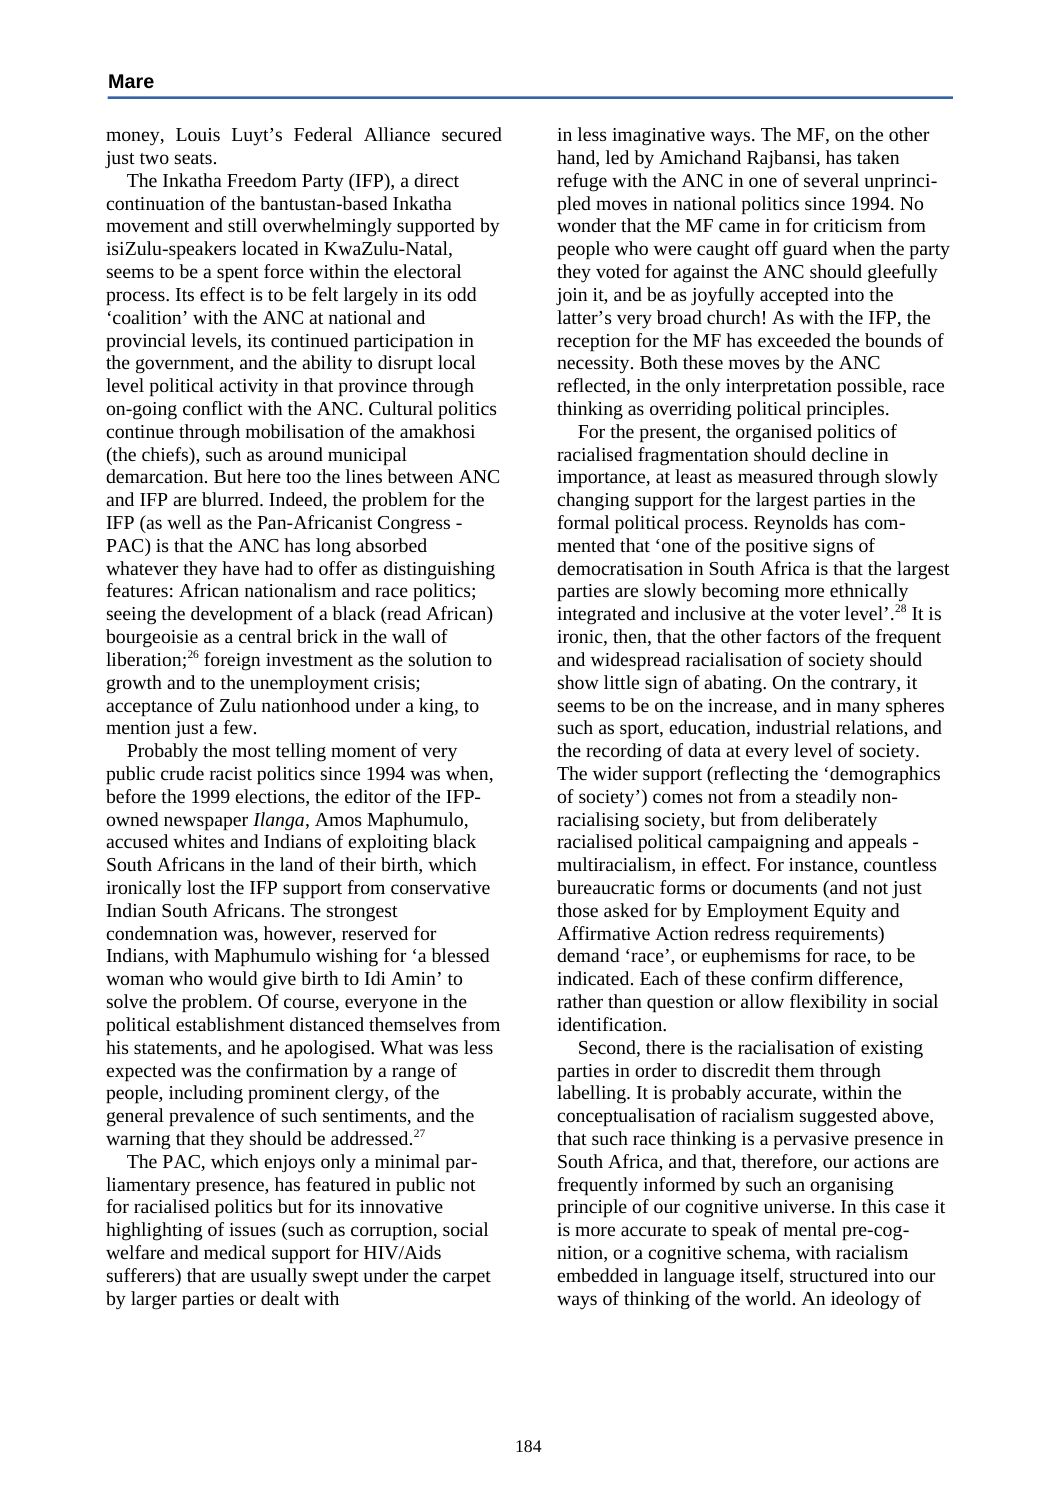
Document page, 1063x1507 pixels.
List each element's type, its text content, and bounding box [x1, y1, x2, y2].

text money, Louis Luyt’s Federal Alliance secured just two seats. [106, 123, 502, 169]
text For the present, the organised politics of racialised fragmentation should decline in importance, at least as measured through slowly changing support for the largest parties in the formal political process. Reynolds has commented that ‘one of the positive signs of democratisation in South Africa is that the largest parties are slowly becoming more ethnically integrated and inclusive at the voter level’.28 It is ironic, then, that the other factors of the frequent and widespread racialisation of society should show little sign of abating. On the contrary, it seems to be on the increase, and in many spheres such as sport, education, industrial relations, and the recording of data at every level of society. The wider support (reflecting the ‘demographics of society’) comes not from a steadily non-racialising society, but from deliberately racialised political campaigning and appeals - multiracialism, in effect. For instance, countless bureaucratic forms or documents (and not just those asked for by Employment Equity and Affirmative Action redress requirements) demand ‘race’, or euphemisms for race, to be indicated. Each of these confirm difference, rather than question or allow flexibility in social identification. [557, 420, 952, 1036]
text Mare [108, 70, 154, 92]
text 184 [515, 1436, 542, 1456]
text in less imaginative ways. The MF, on the other hand, led by Amichand Rajbansi, has taken refuge with the ANC in one of several unprincipled moves in national politics since 1994. No wonder that the MF came in for criticism from people who were caught off guard when the party they voted for against the ANC should gleefully join it, and be as joyfully accepted into the latter’s very broad church! As with the IFP, the reception for the MF has exceeded the bounds of necessity. Both these moves by the ANC reflected, in the only interpretation possible, race thinking as overriding political principles. [557, 123, 952, 420]
text Probably the most telling moment of very public crude racist politics since 1994 was when, before the 1999 elections, the editor of the IFP-owned newspaper Ilanga, Amos Maphumulo, accused whites and Indians of exploiting black South Africans in the land of their birth, which ironically lost the IFP support from conservative Indian South Africans. The strongest condemnation was, however, reserved for Indians, with Maphumulo wishing for ‘a blessed woman who would give birth to Idi Amin’ to solve the problem. Of course, everyone in the political establishment distanced themselves from his statements, and he apologised. What was less expected was the confirmation by a range of people, including prominent clergy, of the general prevalence of such sentiments, and the warning that they should be addressed.27 [106, 739, 502, 1150]
text Second, there is the racialisation of existing parties in order to discredit them through labelling. It is probably accurate, within the conceptualisation of racialism suggested above, that such race thinking is a pervasive presence in South Africa, and that, therefore, our actions are frequently informed by such an organising principle of our cognitive universe. In this case it is more accurate to speak of mental pre-cognition, or a cognitive schema, with racialism embedded in language itself, structured into our ways of thinking of the world. An ideology of [557, 1036, 952, 1309]
text The Inkatha Freedom Party (IFP), a direct continuation of the bantustan-based Inkatha movement and still overwhelmingly supported by isiZulu-speakers located in KwaZulu-Natal, seems to be a spent force within the electoral process. Its effect is to be felt largely in its odd ‘coalition’ with the ANC at national and provincial levels, its continued participation in the government, and the ability to disrupt local level political activity in that province through on-going conflict with the ANC. Cultural politics continue through mobilisation of the amakhosi (the chiefs), such as around municipal demarcation. But here too the lines between ANC and IFP are blurred. Indeed, the problem for the IFP (as well as the Pan-Africanist Congress - PAC) is that the ANC has long absorbed whatever they have had to offer as distinguishing features: African nationalism and race politics; seeing the development of a black (read African) bourgeoisie as a central brick in the wall of liberation;26 foreign investment as the solution to growth and to the unemployment crisis; acceptance of Zulu nationhood under a king, to mention just a few. [106, 169, 502, 739]
text The PAC, which enjoys only a minimal parliamentary presence, has featured in public not for racialised politics but for its innovative highlighting of issues (such as corruption, social welfare and medical support for HIV/Aids sufferers) that are usually swept under the carpet by larger parties or dealt with [106, 1150, 502, 1309]
